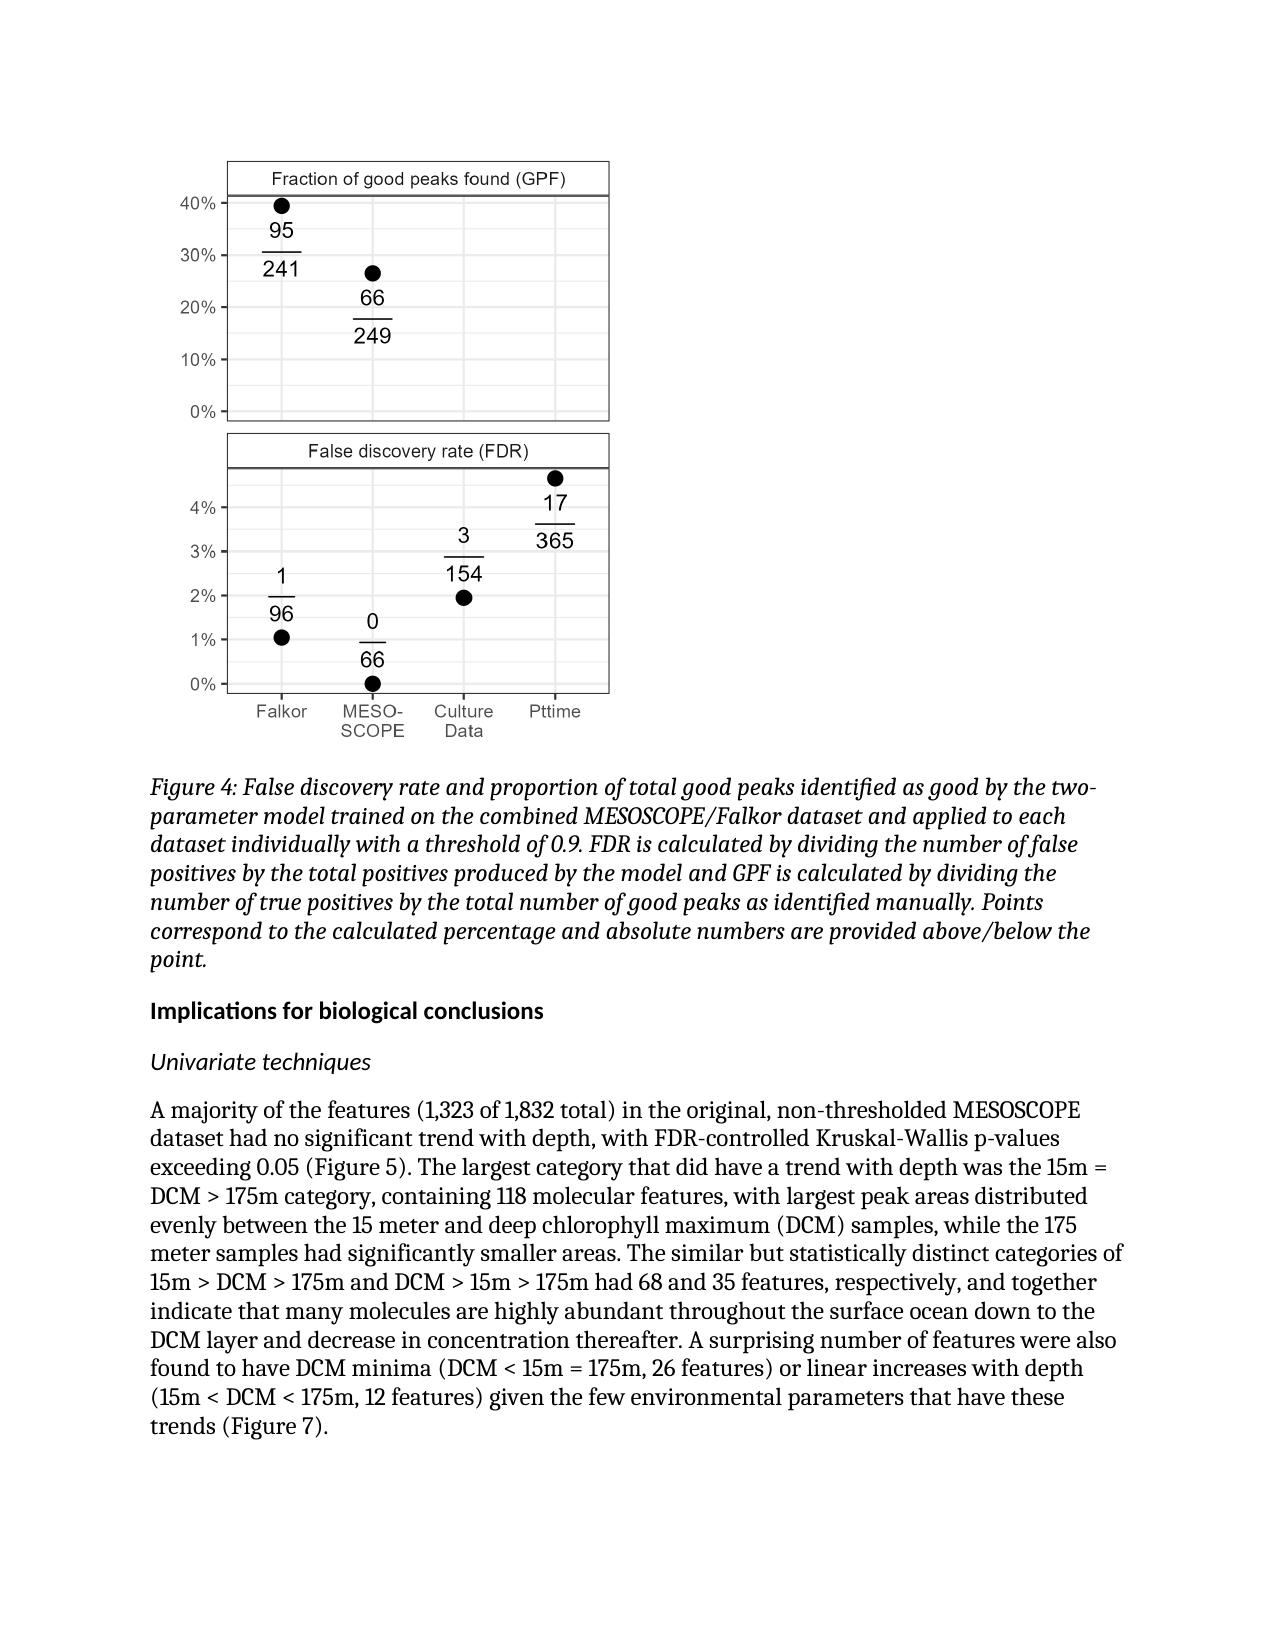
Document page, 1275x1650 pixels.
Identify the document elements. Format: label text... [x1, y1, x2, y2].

text Figure 4: False discovery rate and proportion of total good peaks identified as good by the two-parameter model trained on the combined MESOSCOPE/Falkor dataset and applied to each dataset individually with a threshold of 0.9. FDR is calculated by dividing the number of false positives by the total positives produced by the model and GPF is calculated by dividing the number of true positives by the total number of good peaks as identified manually. Points correspond to the calculated percentage and absolute numbers are provided above/below the point. [150, 773, 1125, 974]
subtitle Univariate techniques [150, 1046, 1125, 1077]
picture [168, 150, 621, 752]
subtitle Implications for biological conclusions [150, 995, 1125, 1025]
